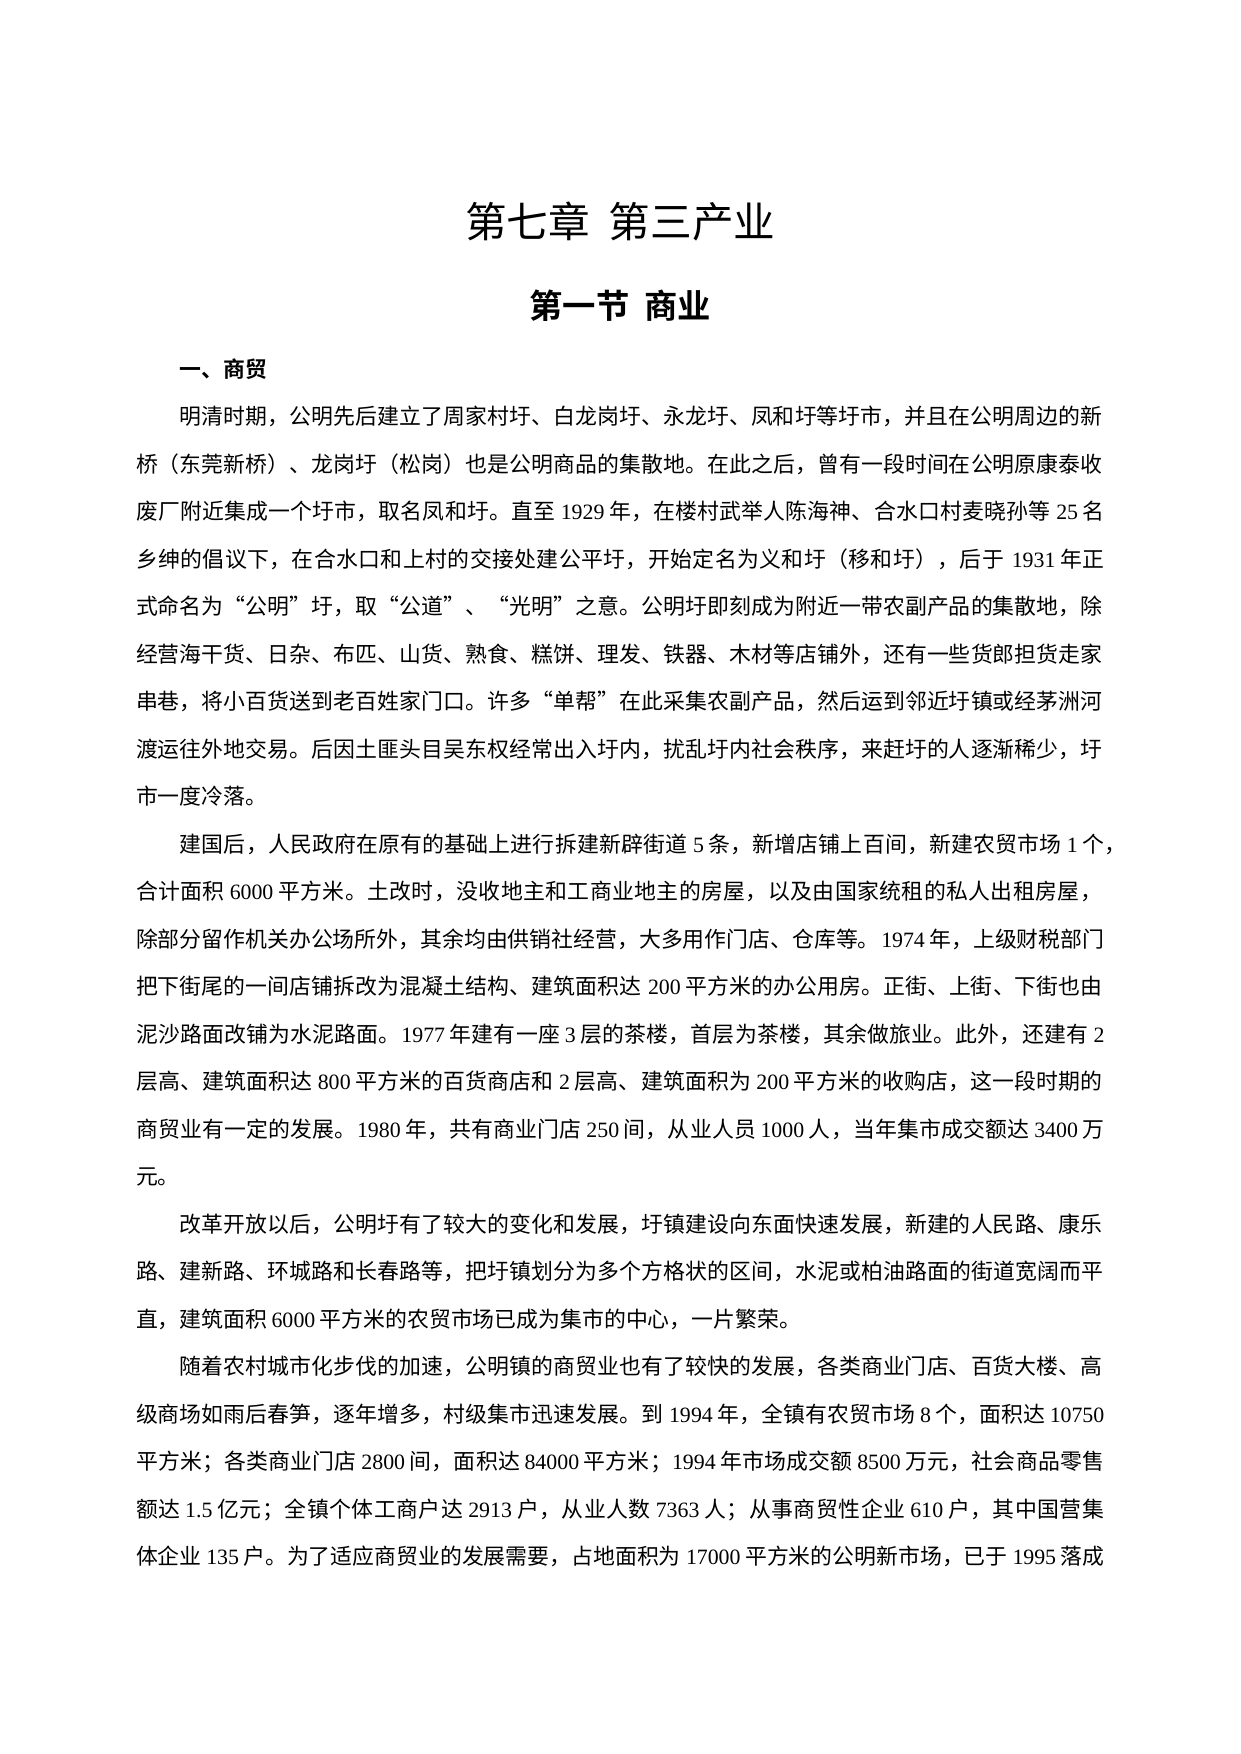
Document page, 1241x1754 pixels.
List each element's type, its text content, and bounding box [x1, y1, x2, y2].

text 明清时期，公明先后建立了周家村圩、白龙岗圩、永龙圩、凤和圩等圩市，并且在公明周边的新桥（东莞新桥）、龙岗圩（松岗）也是公明商品的集散地。在此之后，曾有一段时间在公明原康泰收废厂附近集成一个圩市，取名凤和圩。直至1929年，在楼村武举人陈海神、合水口村麦晓孙等25名乡绅的倡议下，在合水口和上村的交接处建公平圩，开始定名为义和圩（移和圩），后于1931年正式命名为“公明”圩，取“公道”、“光明”之意。公明圩即刻成为附近一带农副产品的集散地，除经营海干货、日杂、布匹、山货、熟食、糕饼、理发、铁器、木材等店铺外，还有一些货郎担货走家串巷，将小百货送到老百姓家门口。许多“单帮”在此采集农副产品，然后运到邻近圩镇或经茅洲河渡运往外地交易。后因土匪头目吴东权经常出入圩内，扰乱圩内社会秩序，来赶圩的人逐渐稀少，圩市一度冷落。 [136, 399, 1104, 811]
text 改革开放以后，公明圩有了较大的变化和发展，圩镇建设向东面快速发展，新建的人民路、康乐路、建新路、环城路和长春路等，把圩镇划分为多个方格状的区间，水泥或柏油路面的街道宽阔而平直，建筑面积6000平方米的农贸市场已成为集市的中心，一片繁荣。 [136, 1207, 1104, 1333]
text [136, 1349, 1104, 1571]
text 建国后，人民政府在原有的基础上进行拆建新辟街道5条，新增店铺上百间，新建农贸市场1个，合计面积6000平方米。土改时，没收地主和工商业地主的房屋，以及由国家统租的私人出租房屋，除部分留作机关办公场所外，其余均由供销社经营，大多用作门店、仓库等。1974年，上级财税部门把下街尾的一间店铺拆改为混凝土结构、建筑面积达200平方米的办公用房。正街、上街、下街也由泥沙路面改铺为水泥路面。1977年建有一座3层的茶楼，首层为茶楼，其余做旅业。此外，还建有2层高、建筑面积达800平方米的百货商店和2层高、建筑面积为200平方米的收购店，这一段时期的商贸业有一定的发展。1980年，共有商业门店250间，从业人员1000人，当年集市成交额达3400万元。 [136, 827, 1104, 1191]
text 第七章 第三产业 [136, 189, 1104, 249]
text 一、商贸 [136, 352, 1104, 383]
text 第一节 商业 [136, 279, 1104, 328]
